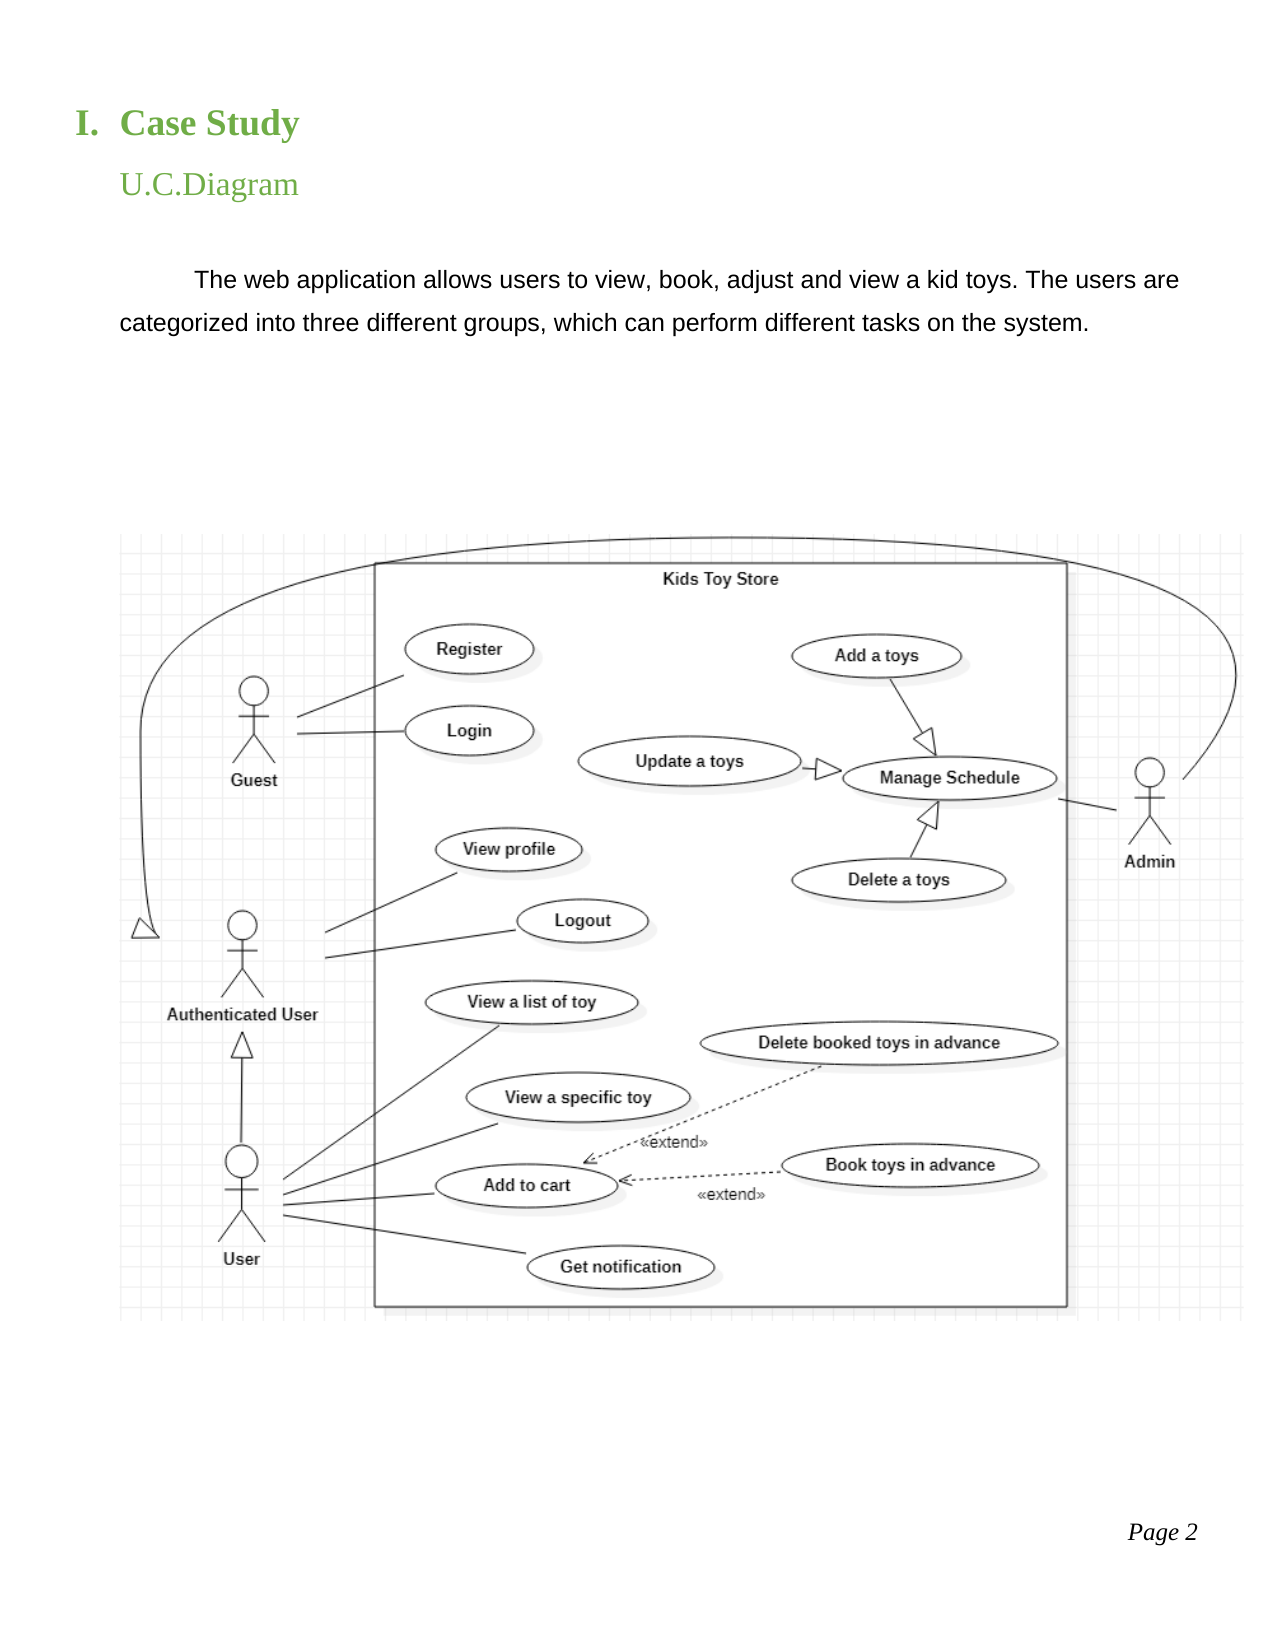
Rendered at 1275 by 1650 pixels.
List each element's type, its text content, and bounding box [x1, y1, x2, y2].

text The web application allows users to view, book, adjust and view a kid toys. The users are categorized into three different groups, which can perform different tasks on the system. [119, 265, 1200, 337]
text U.C.Diagram [119, 165, 1200, 203]
subtitle Case Study [75, 100, 1200, 143]
picture [119, 534, 1244, 1321]
